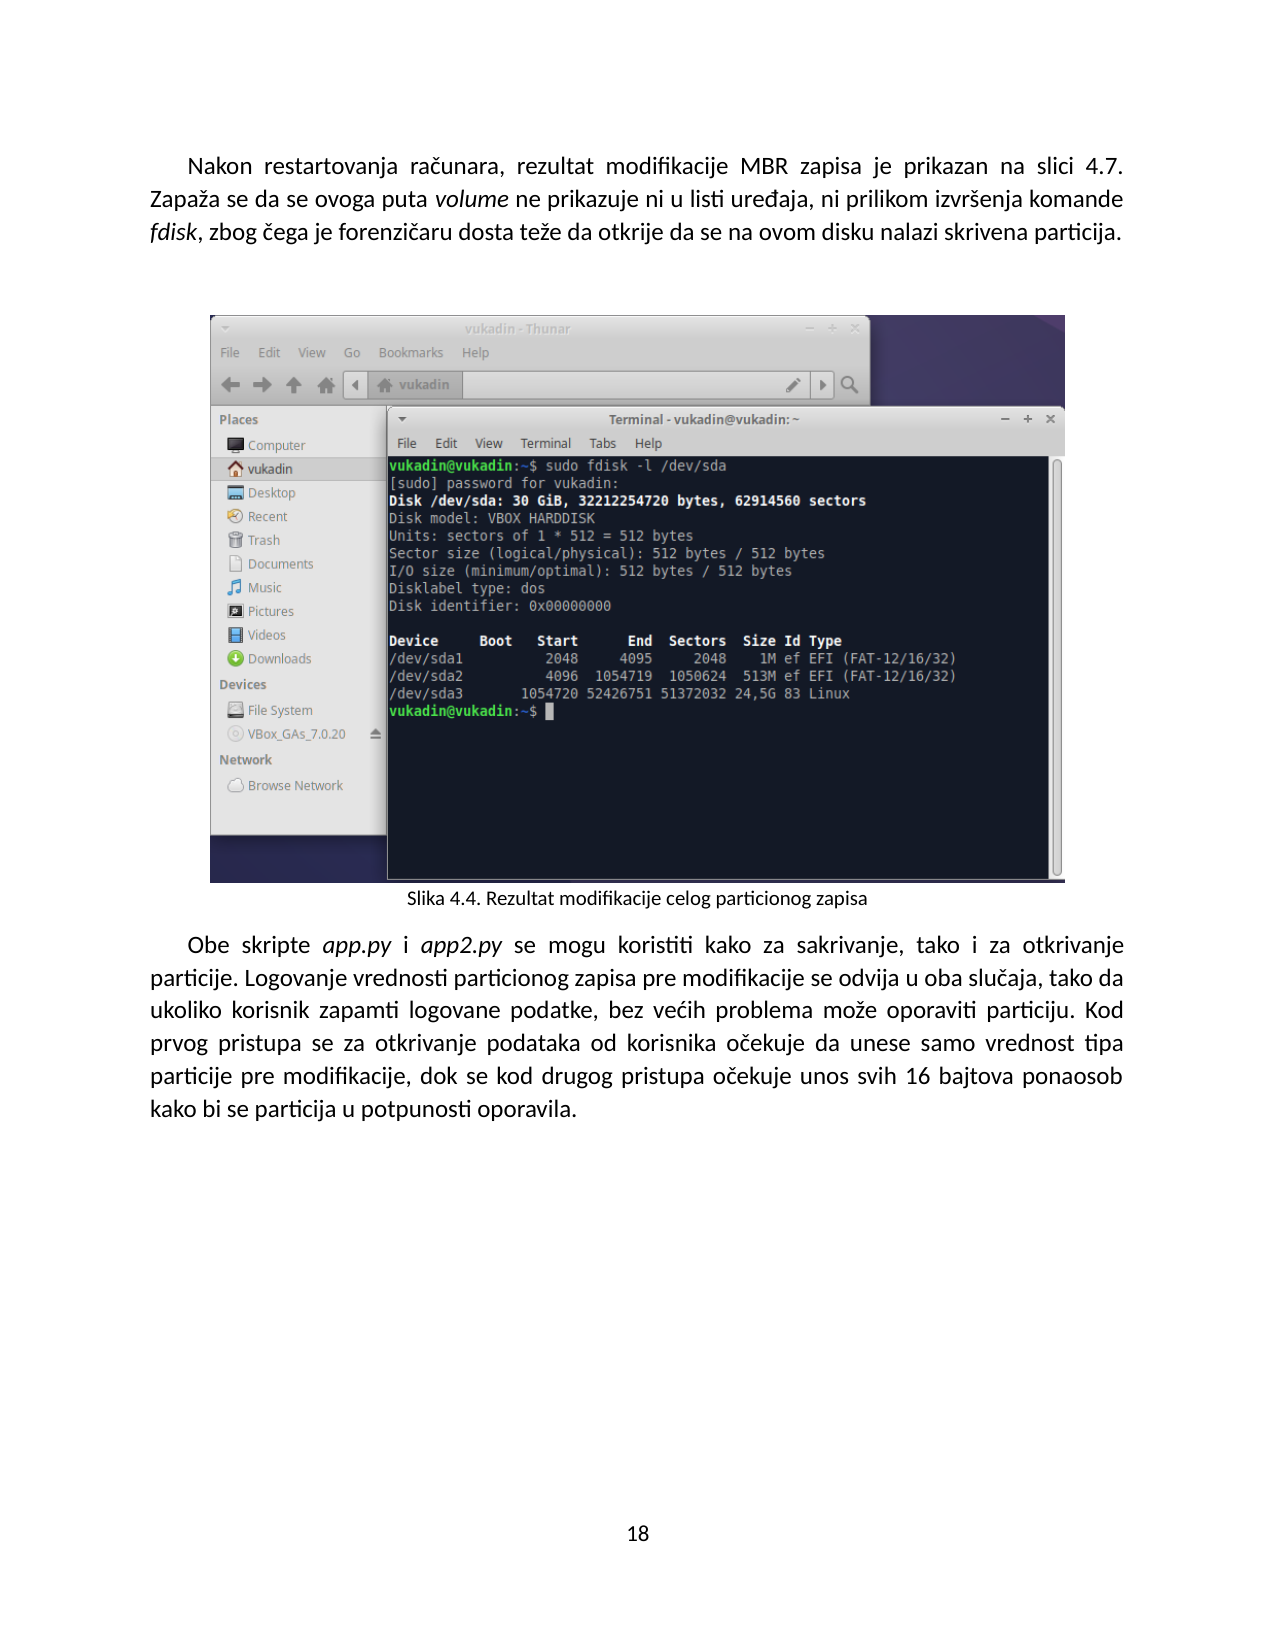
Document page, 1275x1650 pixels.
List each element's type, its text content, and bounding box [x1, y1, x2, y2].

text Obe skripte app.py i app2.py se mogu koristiti kako za sakrivanje, tako i za otkrivanje particije. Logovanje vrednosti particionog zapisa pre modifikacije se odvija u oba slučaja, tako da ukoliko korisnik zapamti logovane podatke, bez većih problema može oporaviti particiju. Kod prvog pristupa se za otkrivanje podataka od korisnika očekuje da unese samo vrednost tipa particije pre modifikacije, dok se kod drugog pristupa očekuje unos svih 16 bajtova ponaosob kako bi se particija u potpunosti oporavila. [150, 929, 1125, 1124]
picture [210, 315, 1065, 883]
text Nakon restartovanja računara, rezultat modifikacije MBR zapisa je prikazan na slici 4.7. Zapaža se da se ovoga puta volume ne prikazuje ni u listi uređaja, ni prilikom izvršenja komande fdisk, zbog čega je forenzičaru dosta teže da otkrije da se na ovom disku nalazi skrivena particija. [150, 150, 1125, 246]
